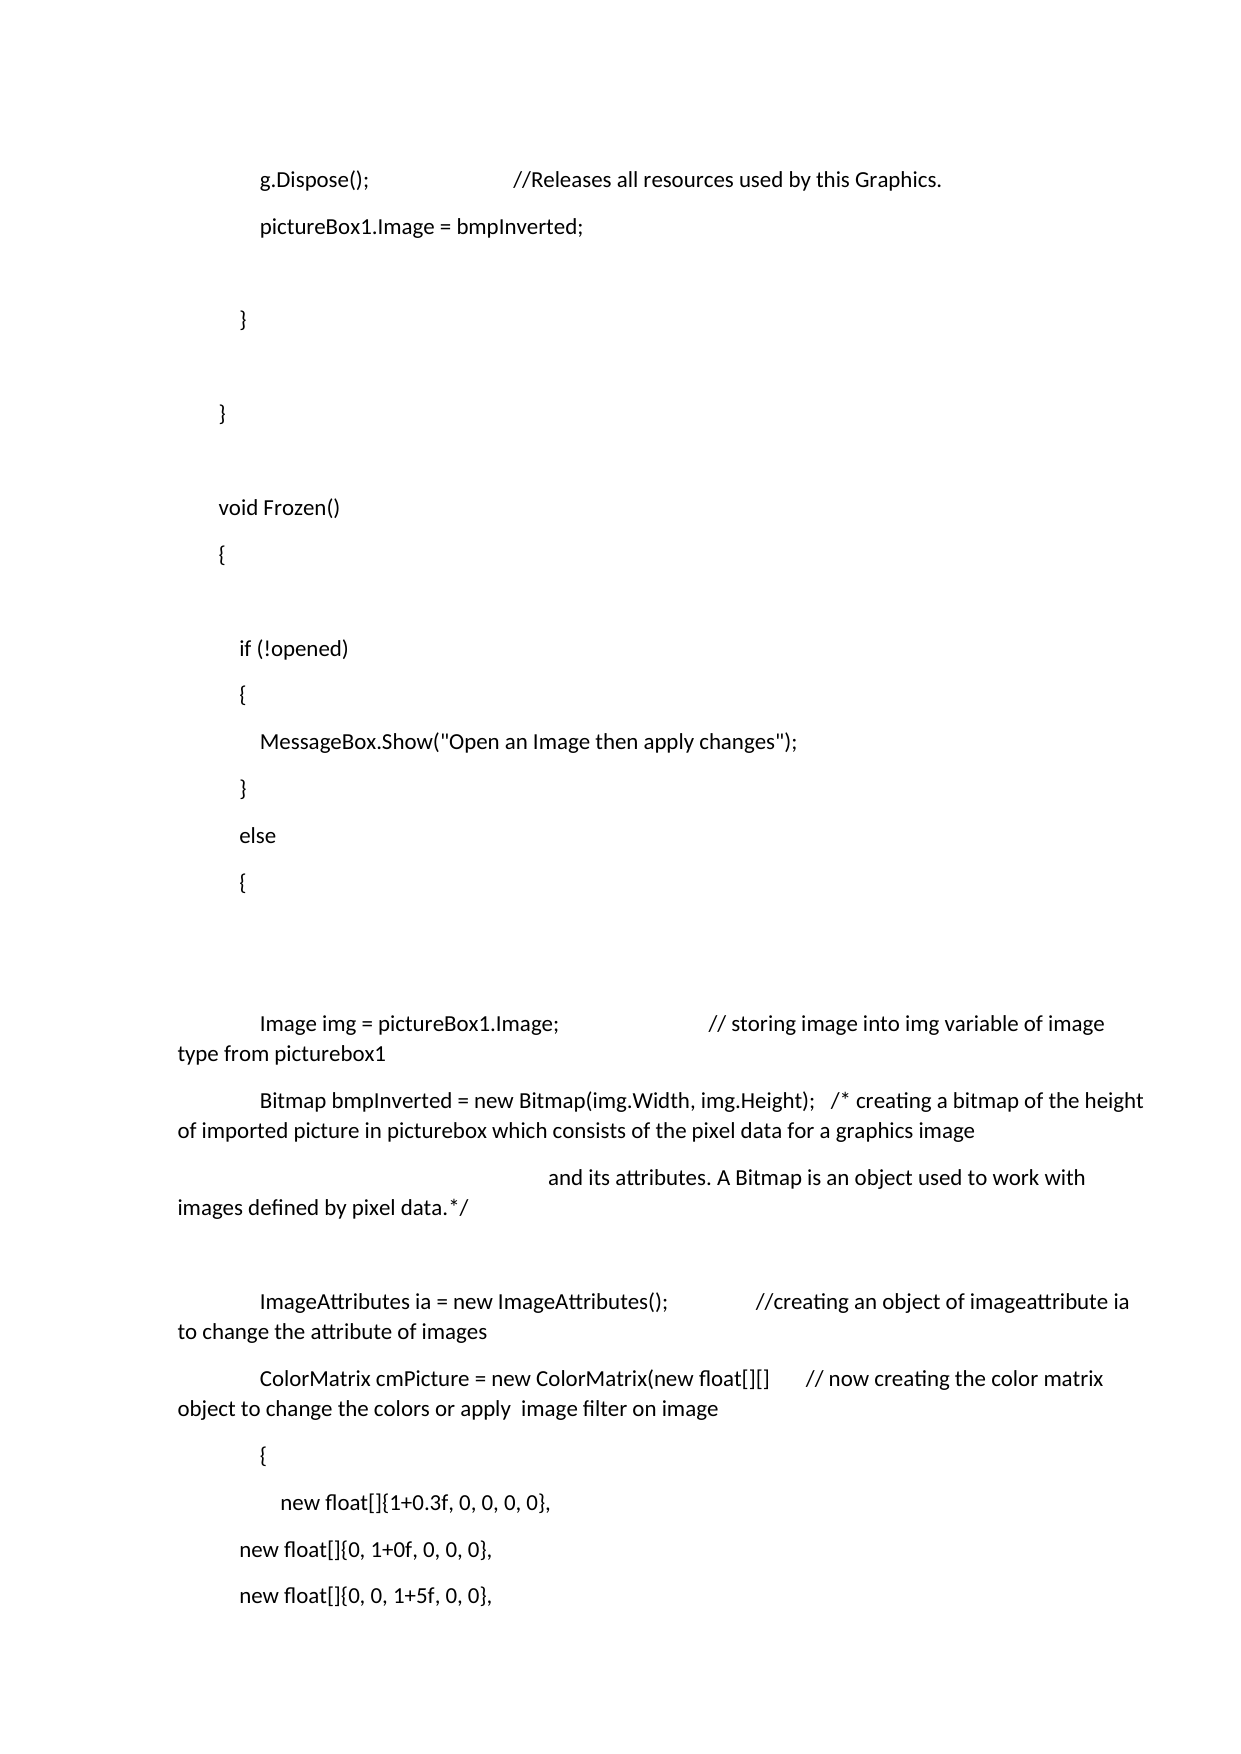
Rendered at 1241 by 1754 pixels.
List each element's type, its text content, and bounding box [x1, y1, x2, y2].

text { [177, 868, 1152, 896]
text and its attributes. A Bitmap is an object used to work with images defined by pixel data.*/ [177, 1163, 1152, 1221]
text else [177, 821, 1152, 849]
text void Frozen() [177, 493, 1152, 521]
text g.Dispose(); //Releases all resources used by this Graphics. [177, 165, 1152, 193]
text if (!opened) [177, 634, 1152, 662]
text new float[]{0, 0, 1+5f, 0, 0}, [177, 1582, 1152, 1610]
text ColorMatrix cmPicture = new ColorMatrix(new float[][] // now creating the color matrix object to change the colors or apply image filter on image [177, 1364, 1152, 1422]
text new float[]{1+0.3f, 0, 0, 0, 0}, [177, 1488, 1152, 1516]
text { [177, 540, 1152, 568]
text Bitmap bmpInverted = new Bitmap(img.Width, img.Height); /* creating a bitmap of the height of imported picture in picturebox which consists of the pixel data for a graphics image [177, 1086, 1152, 1144]
text } [177, 774, 1152, 802]
text pictureBox1.Image = bmpInverted; [177, 212, 1152, 240]
text Image img = pictureBox1.Image; // storing image into img variable of image type from picturebox1 [177, 1009, 1152, 1067]
text { [177, 1441, 1152, 1469]
text } [177, 399, 1152, 427]
text ImageAttributes ia = new ImageAttributes(); //creating an object of imageattribute ia to change the attribute of images [177, 1287, 1152, 1345]
text MessageBox.Show("Open an Image then apply changes"); [177, 727, 1152, 756]
text { [177, 681, 1152, 709]
text } [177, 306, 1152, 334]
text new float[]{0, 1+0f, 0, 0, 0}, [177, 1535, 1152, 1563]
